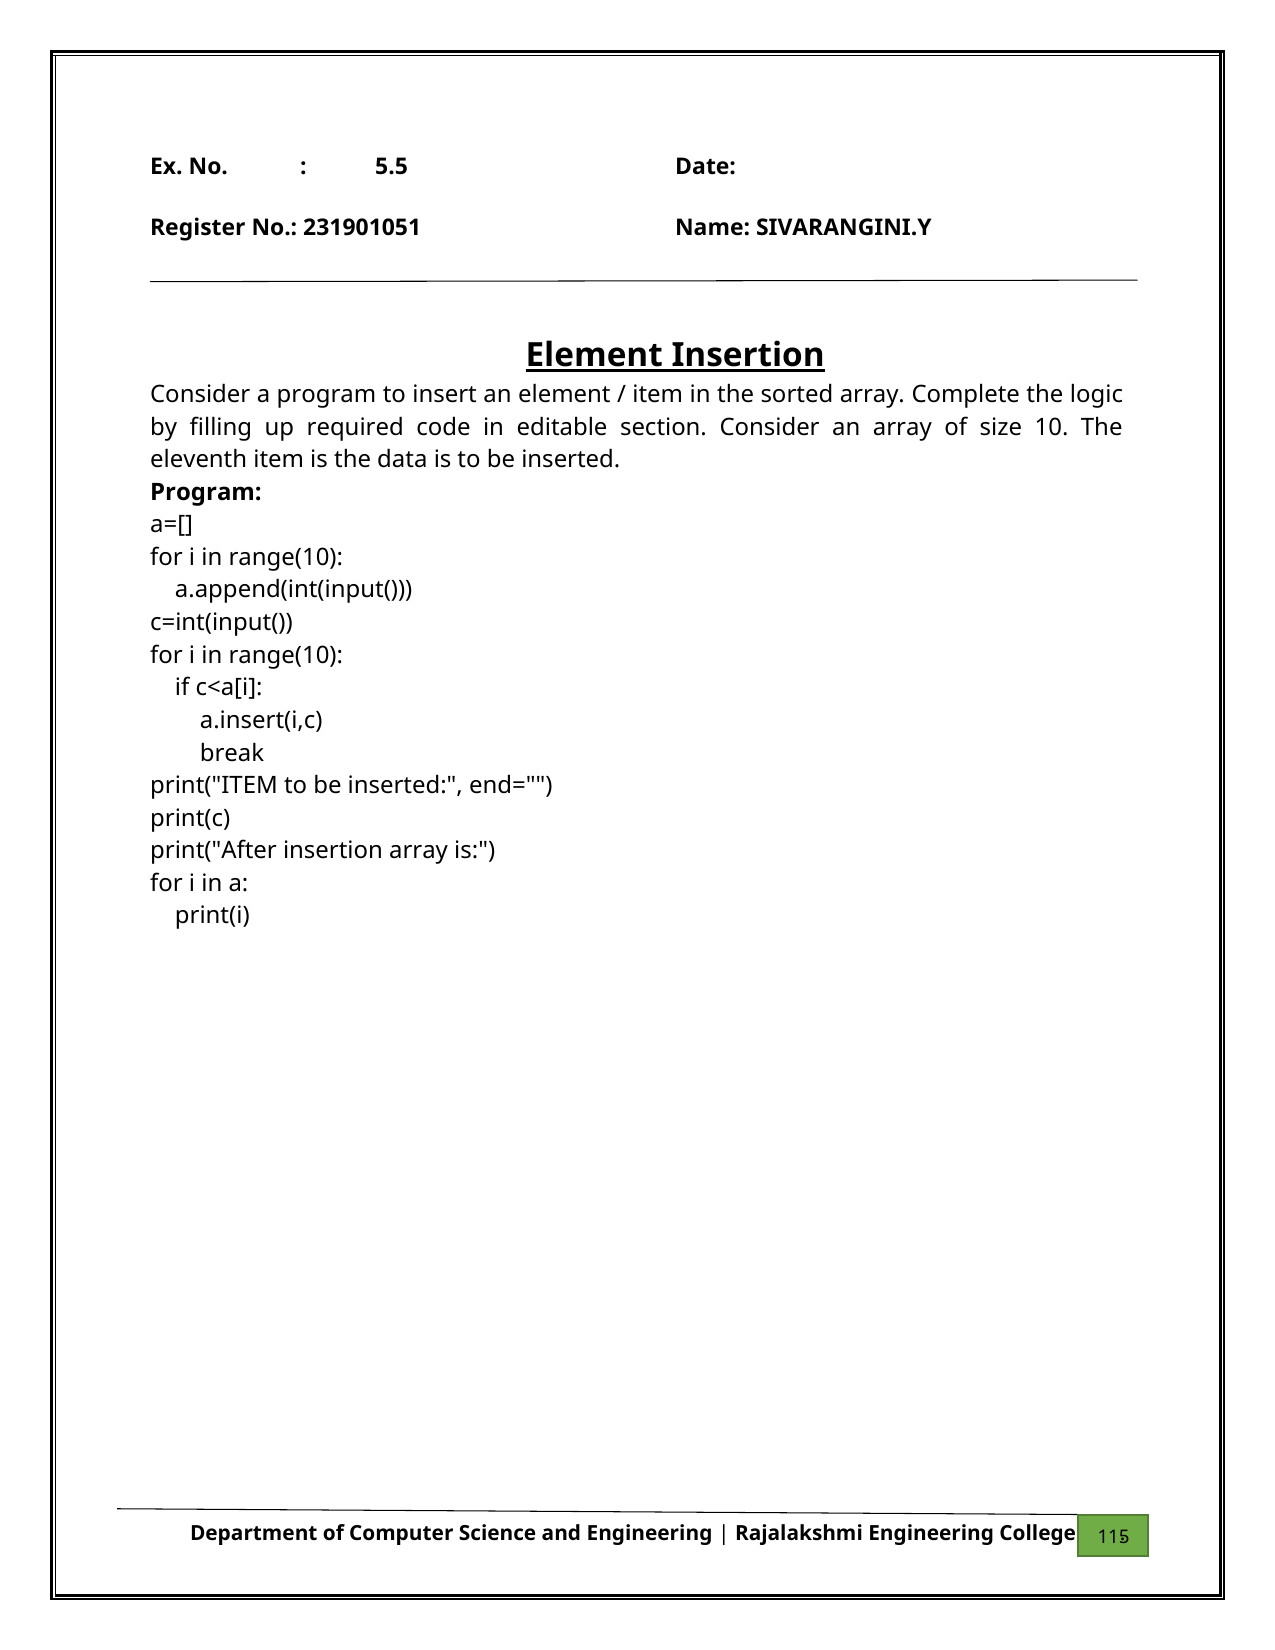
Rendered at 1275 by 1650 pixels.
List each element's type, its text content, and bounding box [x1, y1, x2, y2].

text if c<a[i]: [150, 670, 1125, 703]
text c=int(input()) [150, 605, 1125, 637]
text Consider a program to insert an element / item in the sorted array. Complete the logic by filling up required code in editable section. Consider an array of size 10. The eleventh item is the data is to be inserted. [150, 377, 1125, 474]
text print("After insertion array is:") [150, 833, 1125, 866]
text for i in a: [150, 866, 1125, 898]
text print("ITEM to be inserted:", end="") [150, 768, 1125, 801]
text print(i) [150, 898, 1125, 931]
text Ex. No. : 5.5 Date: [150, 150, 1125, 181]
text for i in range(10): [150, 540, 1125, 572]
text Register No.: 231901051 Name: SIVARANGINI.Y [150, 210, 1125, 242]
text break [150, 735, 1125, 768]
list Element Insertion [225, 331, 1125, 377]
text a.append(int(input())) [150, 572, 1125, 605]
text a.insert(i,c) [150, 703, 1125, 735]
text print(c) [150, 801, 1125, 833]
text a=[] [150, 507, 1125, 540]
text Program: [150, 474, 1125, 507]
text for i in range(10): [150, 637, 1125, 670]
